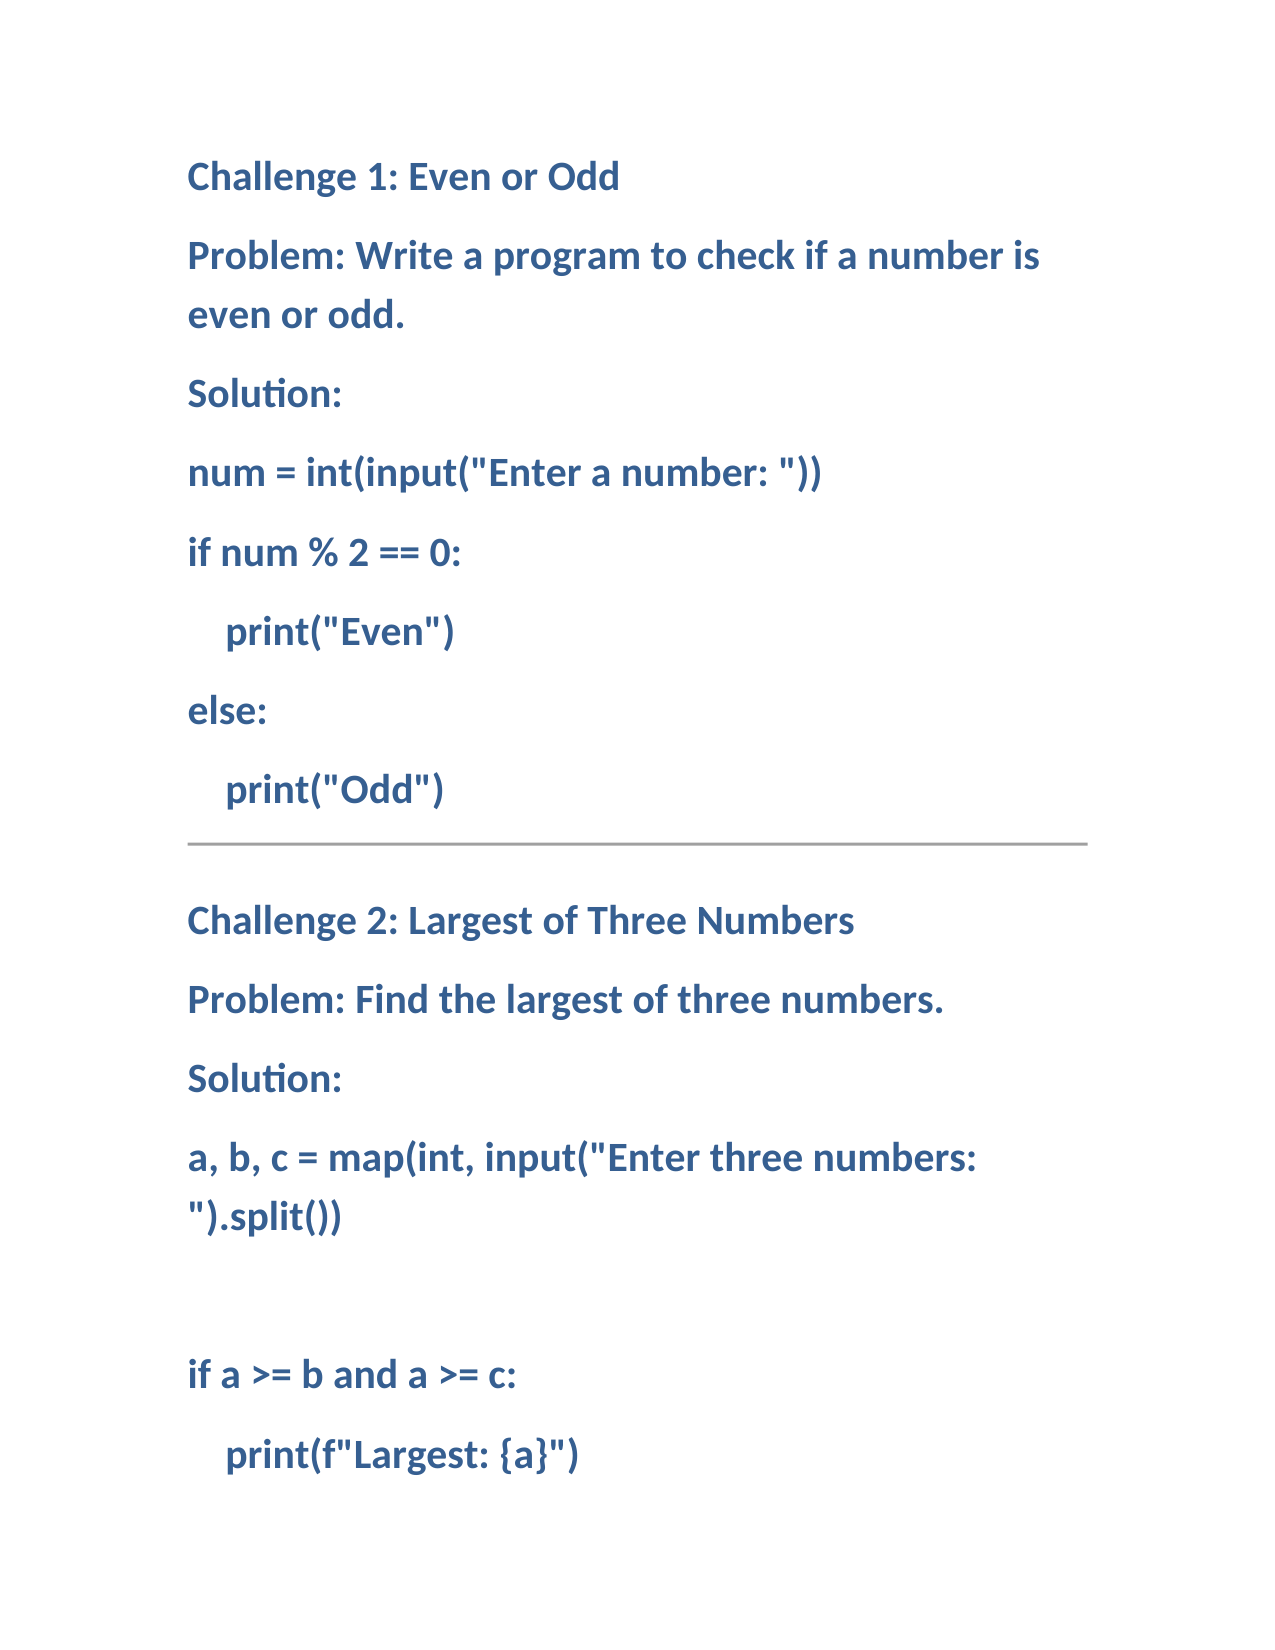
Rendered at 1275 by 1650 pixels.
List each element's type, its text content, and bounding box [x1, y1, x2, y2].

text a, b, c = map(int, input("Enter three numbers: ").split()) [187, 1131, 1087, 1241]
text Solution: [187, 1052, 1087, 1103]
text Solution: [187, 367, 1087, 418]
text Challenge 2: Largest of Three Numbers [187, 894, 1087, 944]
text Problem: Find the largest of three numbers. [187, 973, 1087, 1024]
text Problem: Write a program to check if a number is even or odd. [187, 229, 1087, 338]
text print("Odd") [187, 763, 1087, 814]
text num = int(input("Enter a number: ")) [187, 446, 1087, 497]
text print("Even") [187, 605, 1087, 656]
text print(f"Largest: {a}") [187, 1428, 1087, 1478]
text if num % 2 == 0: [187, 526, 1087, 576]
text else: [187, 684, 1087, 735]
text if a >= b and a >= c: [187, 1348, 1087, 1399]
text Challenge 1: Even or Odd [187, 150, 1087, 201]
